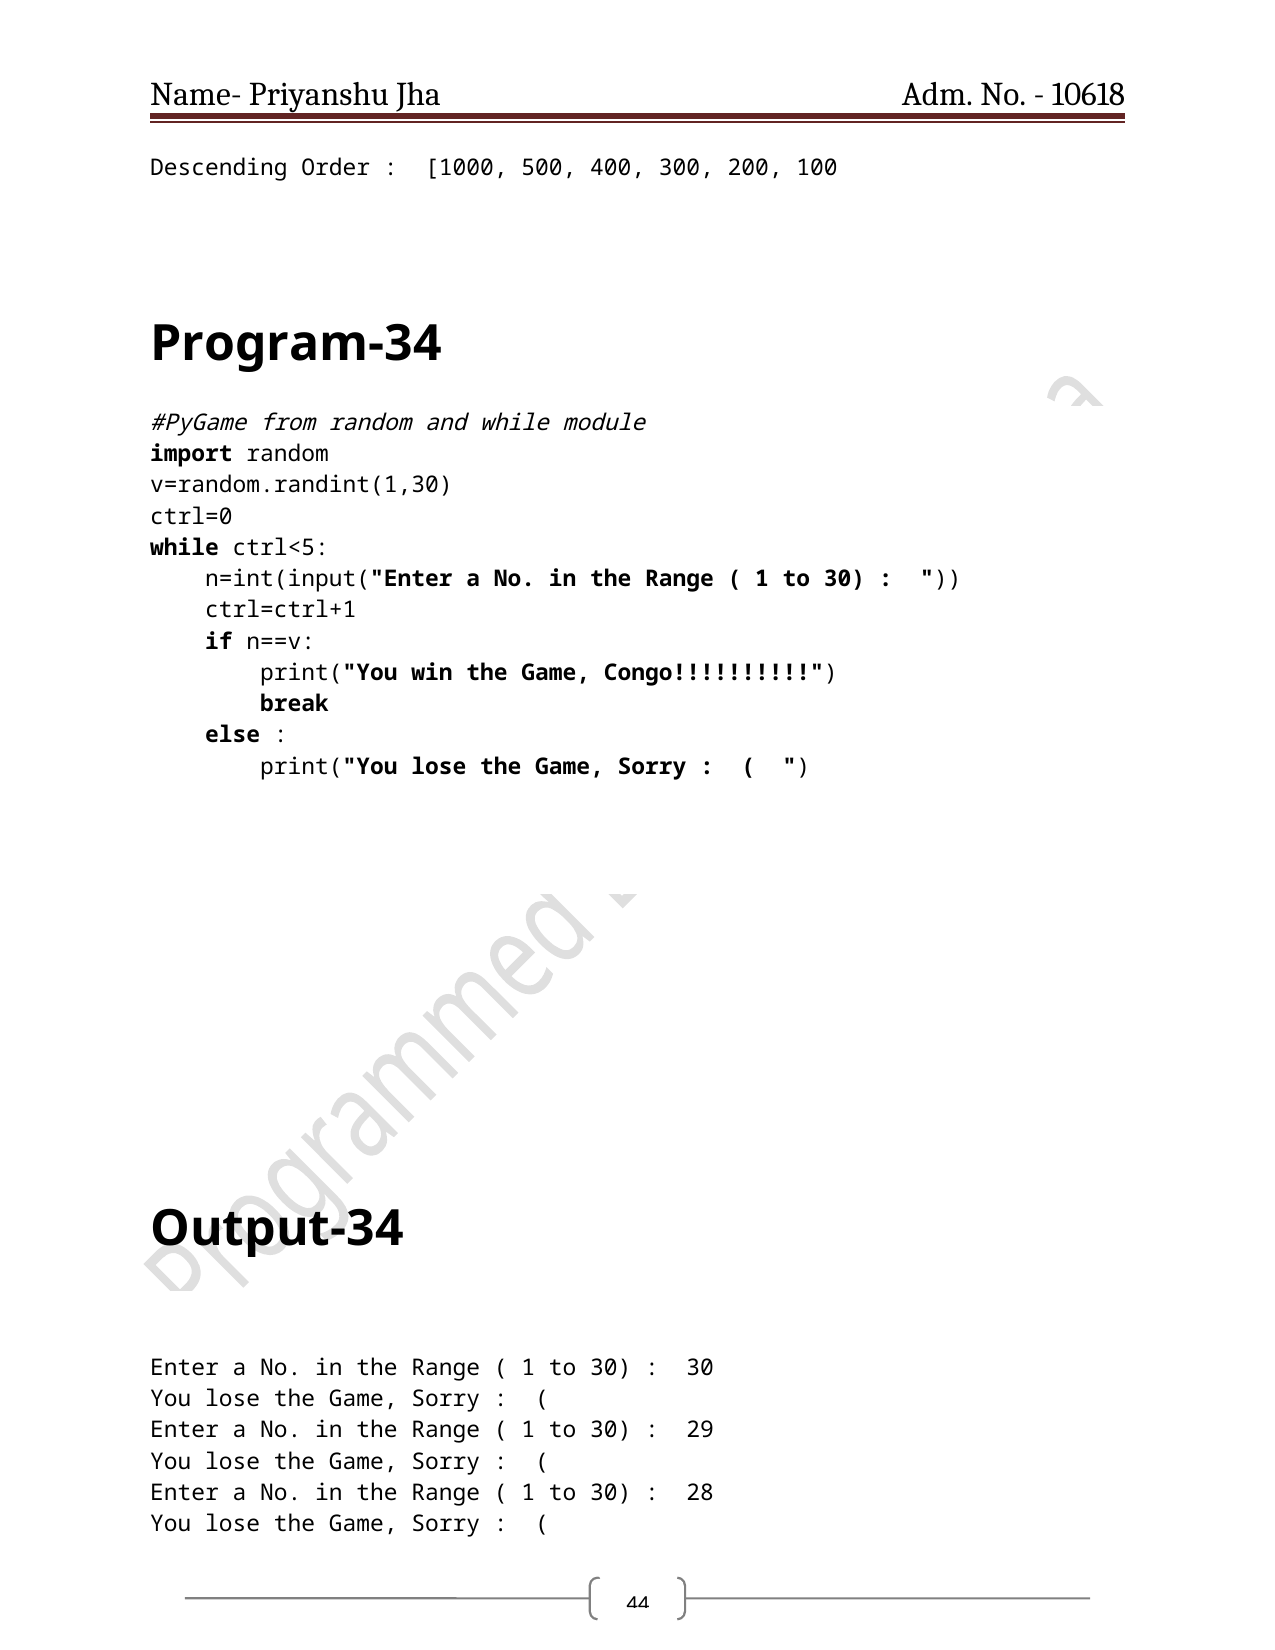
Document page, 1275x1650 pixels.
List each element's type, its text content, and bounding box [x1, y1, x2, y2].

text You lose the Game, Sorry : ( [150, 1382, 1125, 1413]
text Output-34 [150, 1192, 1125, 1260]
text Program-34 [150, 307, 1125, 375]
text You lose the Game, Sorry : ( [150, 1507, 1125, 1538]
text Enter a No. in the Range ( 1 to 30) : 30 [150, 1351, 1125, 1382]
text #PyGame from random and while module import random v=random.randint(1,30) ctrl=0 while ctrl<5: n=int(input("Enter a No. in the Range ( 1 to 30) : ")) ctrl=ctrl+1 if n==v: print("You win the Game, Congo!!!!!!!!!!") break else : print("You lose the Game, Sorry : ( ") [150, 406, 1125, 781]
text You lose the Game, Sorry : ( [150, 1445, 1125, 1476]
text Enter a No. in the Range ( 1 to 30) : 29 [150, 1413, 1125, 1445]
text Descending Order : [1000, 500, 400, 300, 200, 100 [150, 151, 1125, 182]
text Enter a No. in the Range ( 1 to 30) : 28 [150, 1476, 1125, 1507]
